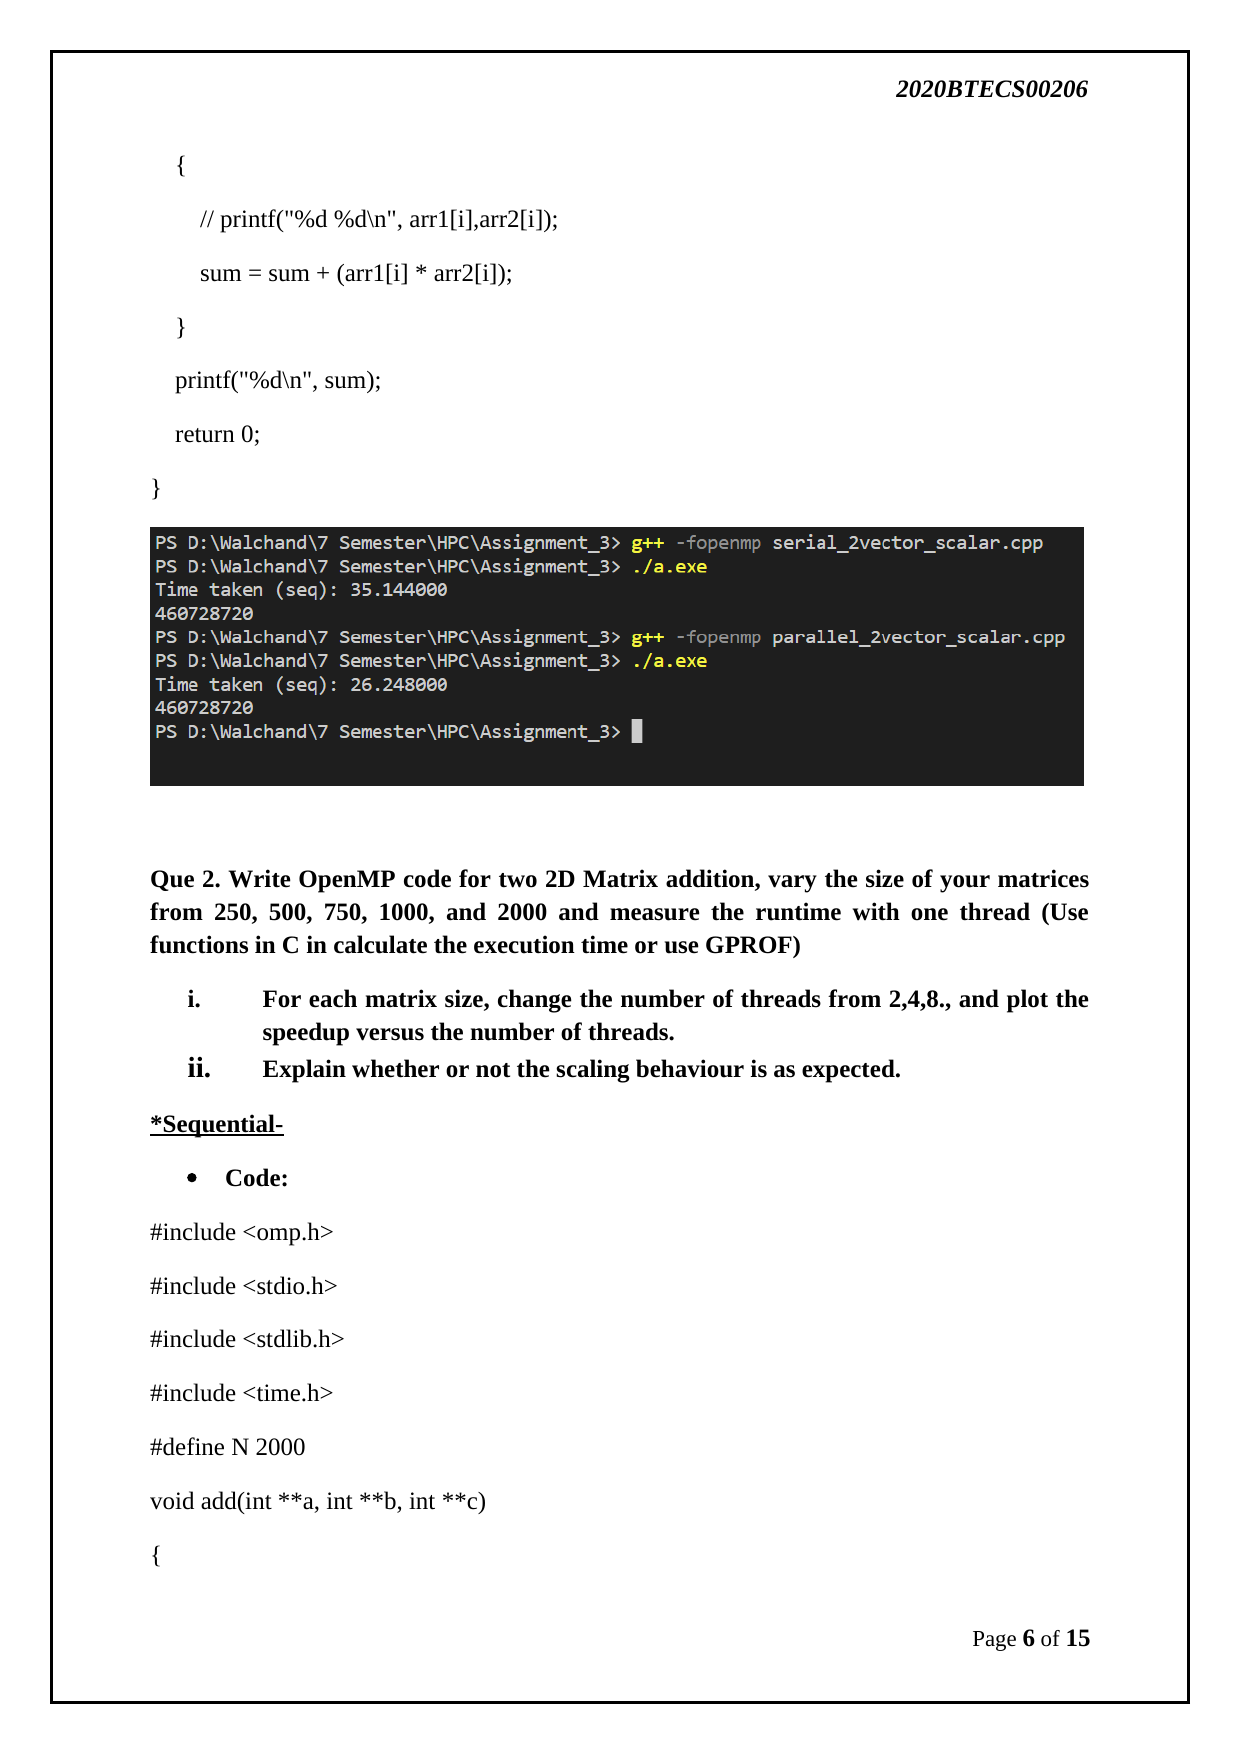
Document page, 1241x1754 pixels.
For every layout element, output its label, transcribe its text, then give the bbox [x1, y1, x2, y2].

picture [150, 527, 1084, 786]
list Explain whether or not the scaling behaviour is as expected. [187, 1050, 1090, 1083]
text #include <time.h> [150, 1378, 1090, 1407]
list For each matrix size, change the number of threads from 2,4,8., and plot the speedup versus the number of threads. [187, 984, 1090, 1046]
text *Sequential- [150, 1109, 1090, 1138]
text Que 2. Write OpenMP code for two 2D Matrix addition, vary the size of your matrices from 250, 500, 750, 1000, and 2000 and measure the runtime with one thread (Use functions in C in calculate the execution time or use GPROF) [150, 864, 1090, 959]
text #include <omp.h> [150, 1217, 1090, 1246]
text } [150, 473, 1090, 502]
text void add(int **a, int **b, int **c) [150, 1486, 1090, 1515]
text { [150, 1540, 1090, 1569]
text return 0; [150, 419, 1090, 448]
text #include <stdio.h> [150, 1271, 1090, 1299]
list Code: [187, 1163, 1090, 1192]
text // printf("%d %d\n", arr1[i],arr2[i]); [150, 204, 1090, 233]
text #include <stdlib.h> [150, 1324, 1090, 1353]
text sum = sum + (arr1[i] * arr2[i]); [150, 258, 1090, 286]
text } [150, 312, 1090, 340]
text printf("%d\n", sum); [150, 365, 1090, 394]
text { [150, 150, 1090, 179]
text #define N 2000 [150, 1432, 1090, 1461]
